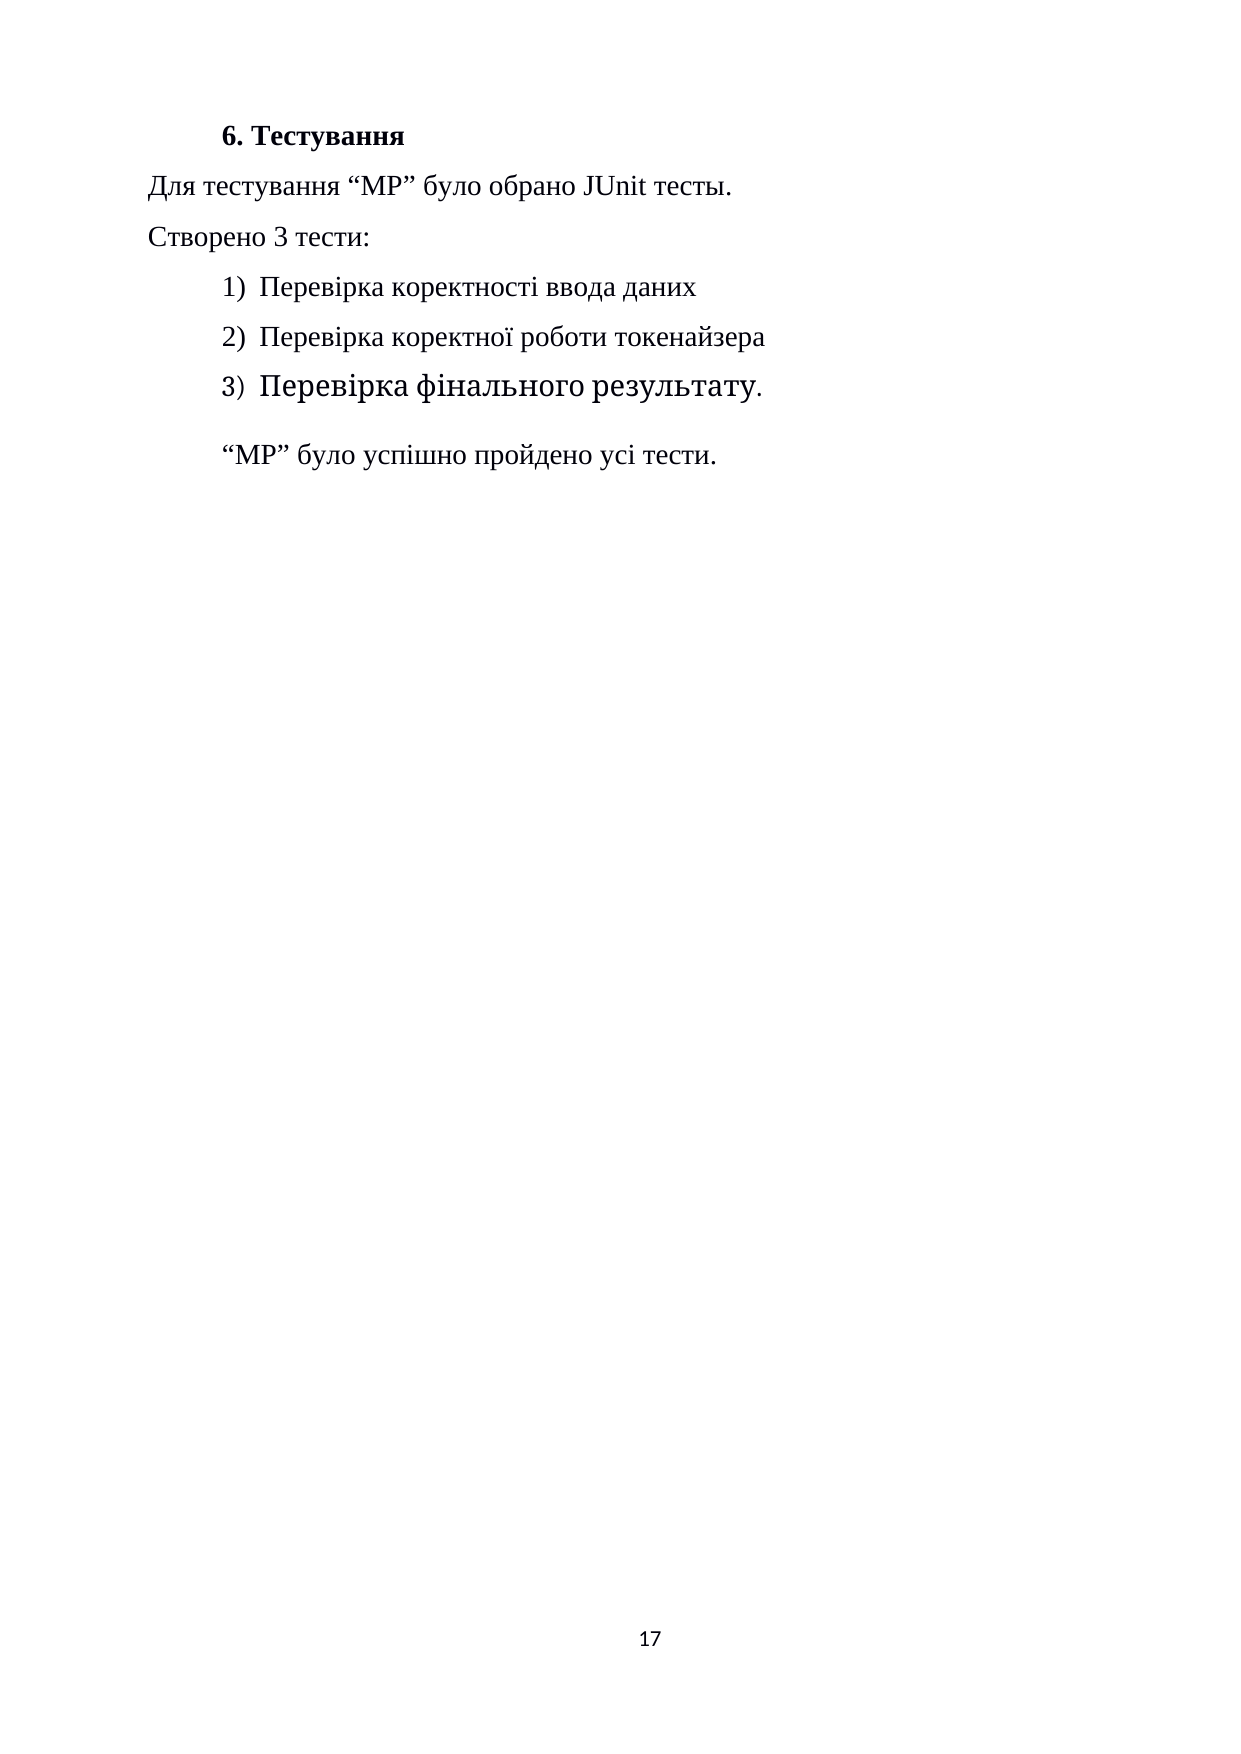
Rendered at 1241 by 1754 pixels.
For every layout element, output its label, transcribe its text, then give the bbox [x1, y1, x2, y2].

list Перевірка коректної роботи токенайзера [222, 319, 1152, 353]
list Перевірка фінального результату. [222, 370, 1152, 403]
list Перевірка коректності ввода даних [222, 269, 1152, 303]
text “MP” було успішно пройдено усі тести. [148, 437, 1152, 470]
text 6. Тестування Для тестування “MP” було обрано JUnit тесты. Створено 3 тести: [148, 118, 1152, 252]
